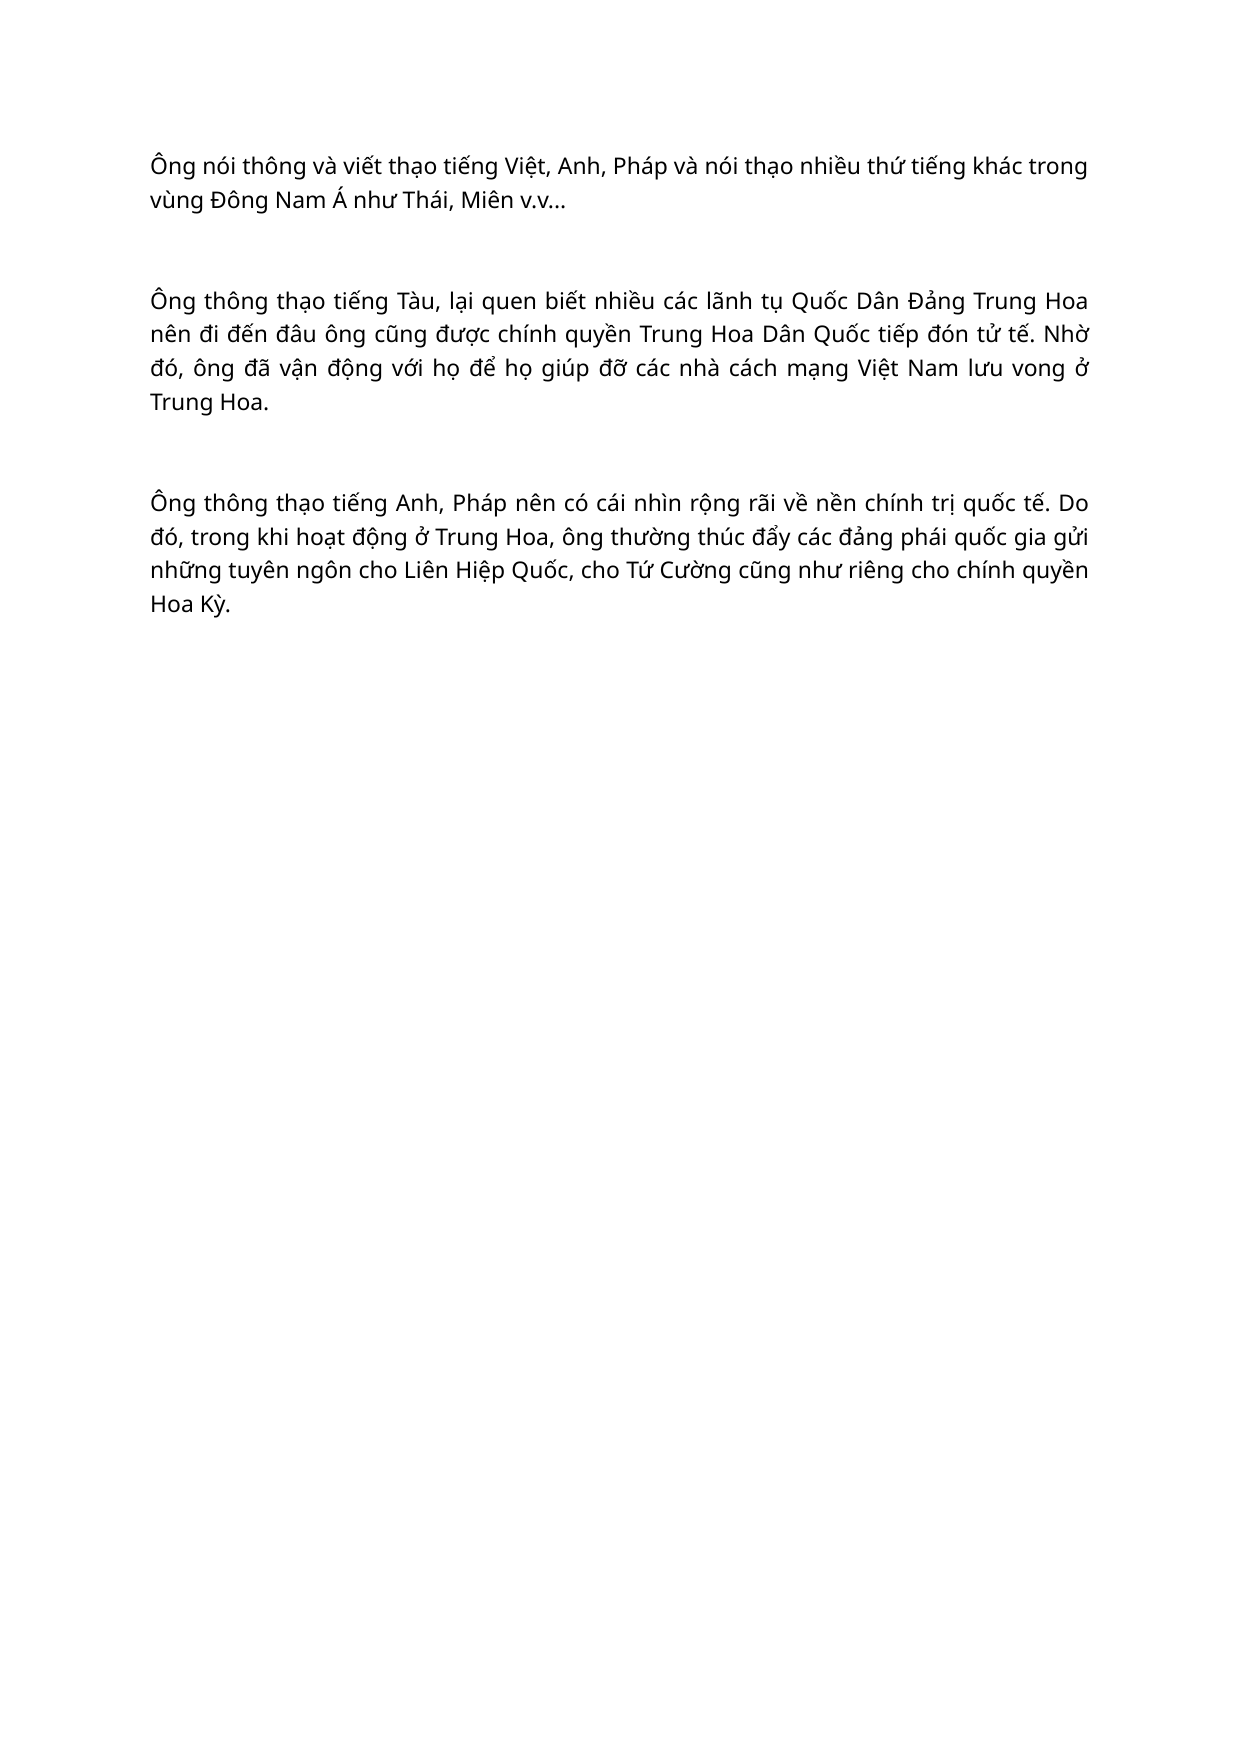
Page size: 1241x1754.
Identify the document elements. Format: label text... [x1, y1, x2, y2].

text Ông thông thạo tiếng Tàu, lại quen biết nhiều các lãnh tụ Quốc Dân Đảng Trung Hoa nên đi đến đâu ông cũng được chính quyền Trung Hoa Dân Quốc tiếp đón tử tế. Nhờ đó, ông đã vận động với họ để họ giúp đỡ các nhà cách mạng Việt Nam lưu vong ở Trung Hoa. [150, 284, 1090, 417]
text Ông thông thạo tiếng Anh, Pháp nên có cái nhìn rộng rãi về nền chính trị quốc tế. Do đó, trong khi hoạt động ở Trung Hoa, ông thường thúc đẩy các đảng phái quốc gia gửi những tuyên ngôn cho Liên Hiệp Quốc, cho Tứ Cường cũng như riêng cho chính quyền Hoa Kỳ. [150, 487, 1090, 619]
text Ông nói thông và viết thạo tiếng Việt, Anh, Pháp và nói thạo nhiều thứ tiếng khác trong vùng Đông Nam Á như Thái, Miên v.v... [150, 150, 1090, 215]
